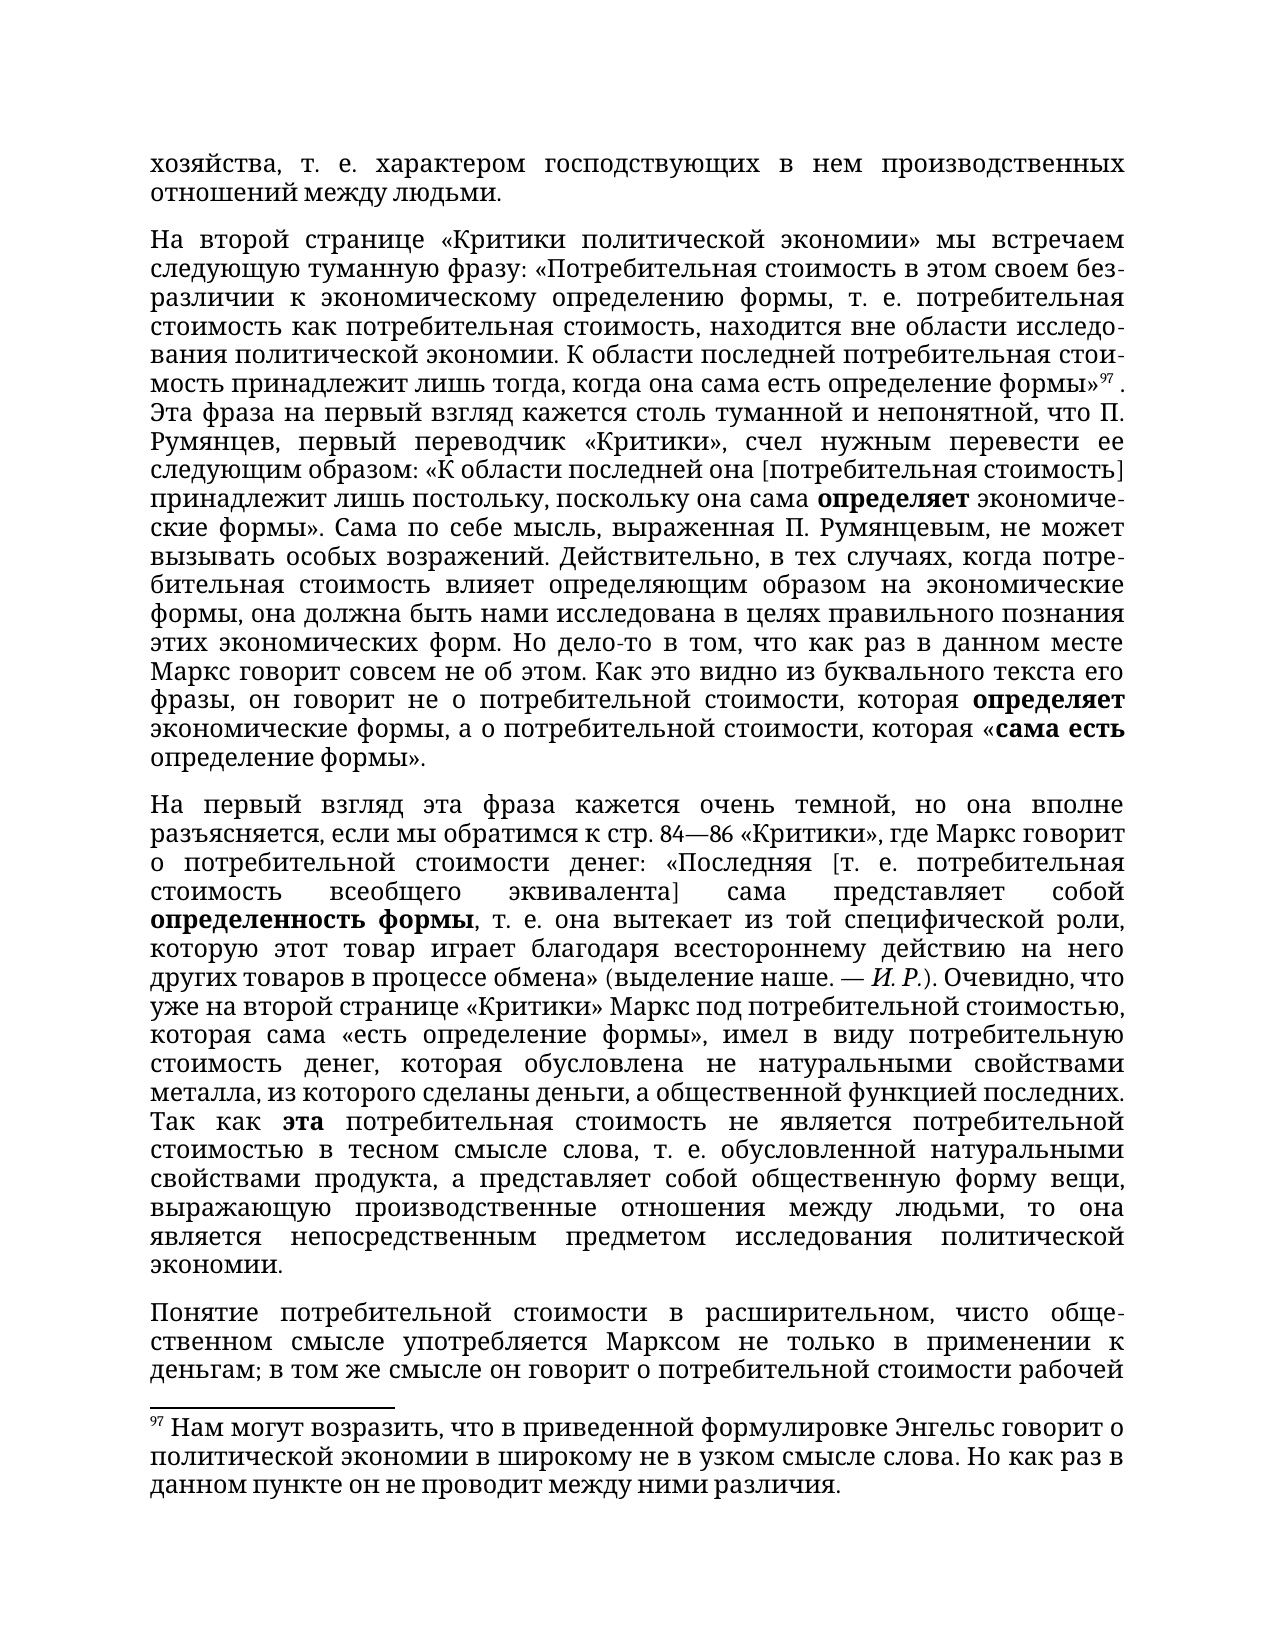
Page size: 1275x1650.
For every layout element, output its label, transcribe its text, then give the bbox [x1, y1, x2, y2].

text На первый взгляд эта фраза кажется очень темной, но она вполне разъясняется, если мы обратимся к стр. 84—86 «Критики», где Маркс говорит о потребительной стоимости денег: «Последняя [т. е. потребительная стоимость всеобщего эквивалента] сама представляет собой определенность формы, т. е. она вытекает из той специфической роли, которую этот товар играет благодаря всестороннему действию на него других товаров в процессе обмена» (выделение наше. — И. Р.). Очевидно, что уже на второй странице «Критики» Маркс под потребительной стоимостью, которая сама «есть определение формы», имел в виду потребительную стоимость денег, которая обусловлена не натуральными свойствами металла, из которого сделаны деньги, а общественной функцией последних. Так как эта потребительная стоимость не является потребительной стоимостью в тесном смысле слова, т. е. обусловленной натуральными свойствами продукта, а представляет собой общественную форму вещи, выражающую производственные отношения между людьми, то она является непосредственным предметом исследования политической экономии. [150, 791, 1125, 1280]
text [150, 1299, 1125, 1385]
text На второй странице «Критики политической экономии» мы встречаем следующую туманную фразу: «Потребительная стоимость в этом своем безразличии к экономическому определению формы, т. е. потребительная стоимость как потребительная стоимость, находится вне области исследования политической экономии. К области последней потребительная стоимость принадлежит лишь тогда, когда она сама есть определение формы» . Эта фраза на первый взгляд кажется столь туманной и непонятной, что П. Румянцев, первый переводчик «Критики», счел нужным перевести ее следующим образом: «К области последней она [потребительная стоимость] принадлежит лишь постольку, поскольку она сама определяет экономические формы». Сама по себе мысль, выраженная П. Румянцевым, не может вызывать особых возражений. Действительно, в тех случаях, когда потребительная стоимость влияет определяющим образом на экономические формы, она должна быть нами исследована в целях правильного познания этих экономических форм. Но дело-то в том, что как раз в данном месте Маркс говорит совсем не об этом. Как это видно из буквального текста его фразы, он говорит не о потребительной стоимости, которая определяет экономические формы, а о потребительной стоимости, которая «сама есть определение формы». [150, 226, 1125, 772]
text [150, 150, 1125, 207]
